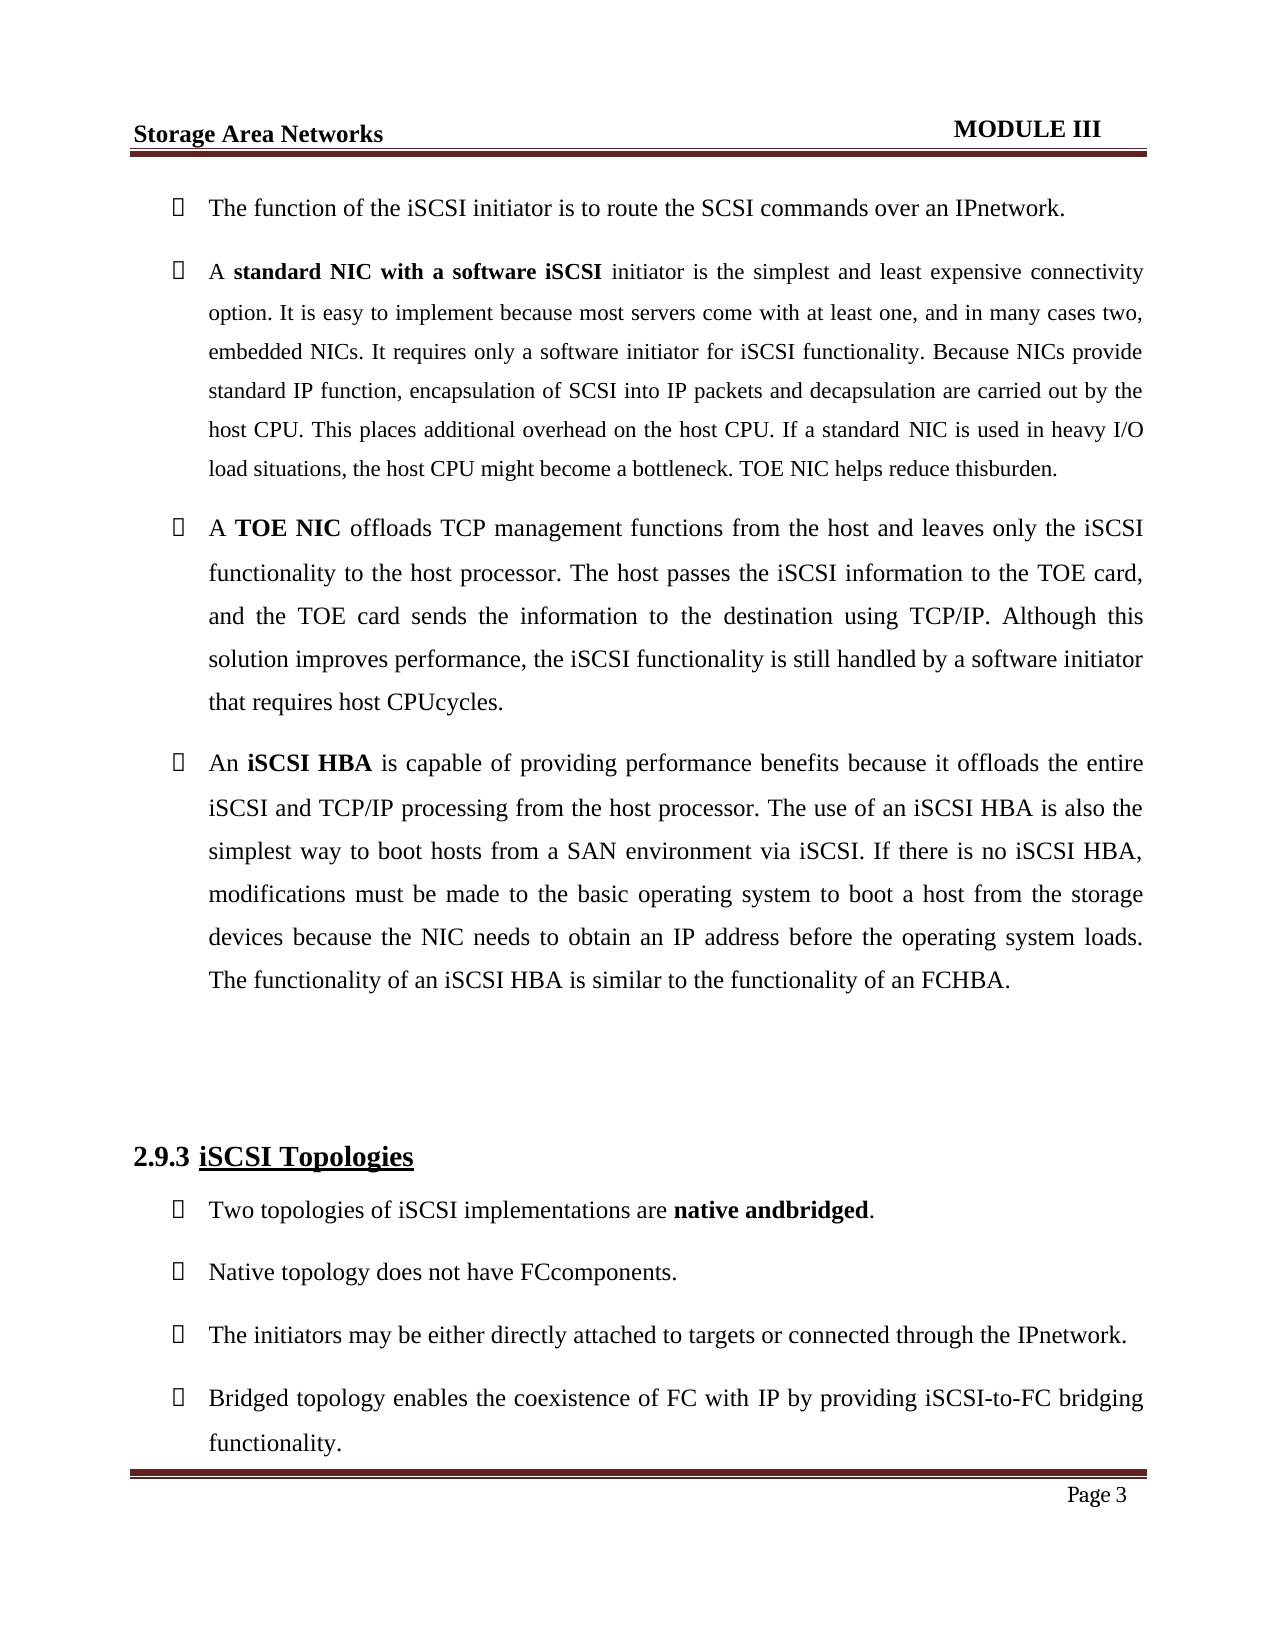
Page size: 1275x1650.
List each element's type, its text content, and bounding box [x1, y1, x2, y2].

list The function of the iSCSI initiator is to route the SCSI commands over an IPnetwork. [171, 190, 1156, 224]
list Bridged topology enables the coexistence of FC with IP by providing iSCSI-to-FC bridging functionality. [171, 1379, 1144, 1457]
list An iSCSI HBA is capable of providing performance benefits because it offloads the entire iSCSI and TCP/IP processing from the host processor. The use of an iSCSI HBA is also the simplest way to boot hosts from a SAN environment via iSCSI. If there is no iSCSI HBA, modifications must be made to the basic operating system to boot a host from the storage devices because the NIC needs to obtain an IP address before the operating system loads. The functionality of an iSCSI HBA is similar to the functionality of an FCHBA. [171, 744, 1144, 994]
list The initiators may be either directly attached to targets or connected through the IPnetwork. [171, 1317, 1156, 1351]
list A standard NIC with a software iSCSI initiator is the simplest and least expensive connectivity option. It is easy to implement because most servers come with at least one, and in many cases two, embedded NICs. It requires only a software initiator for iSCSI functionality. Because NICs provide standard IP function, encapsulation of SCSI into IP packets and decapsulation are carried out by the host CPU. This places additional overhead on the host CPU. If a standard NIC is used in heavy I/O load situations, the host CPU might become a bottleneck. TOE NIC helps reduce thisburden. [171, 253, 1144, 482]
list A TOE NIC offloads TCP management functions from the host and leaves only the iSCSI functionality to the host processor. The host passes the iSCSI information to the TOE card, and the TOE card sends the information to the destination using TCP/IP. Although this solution improves performance, the iSCSI functionality is still handled by a software initiator that requires host CPUcycles. [171, 509, 1144, 716]
list Two topologies of iSCSI implementations are native andbridged. [171, 1191, 1156, 1225]
subtitle iSCSI Topologies [133, 1139, 1156, 1172]
list Native topology does not have FCcomponents. [171, 1254, 1156, 1288]
